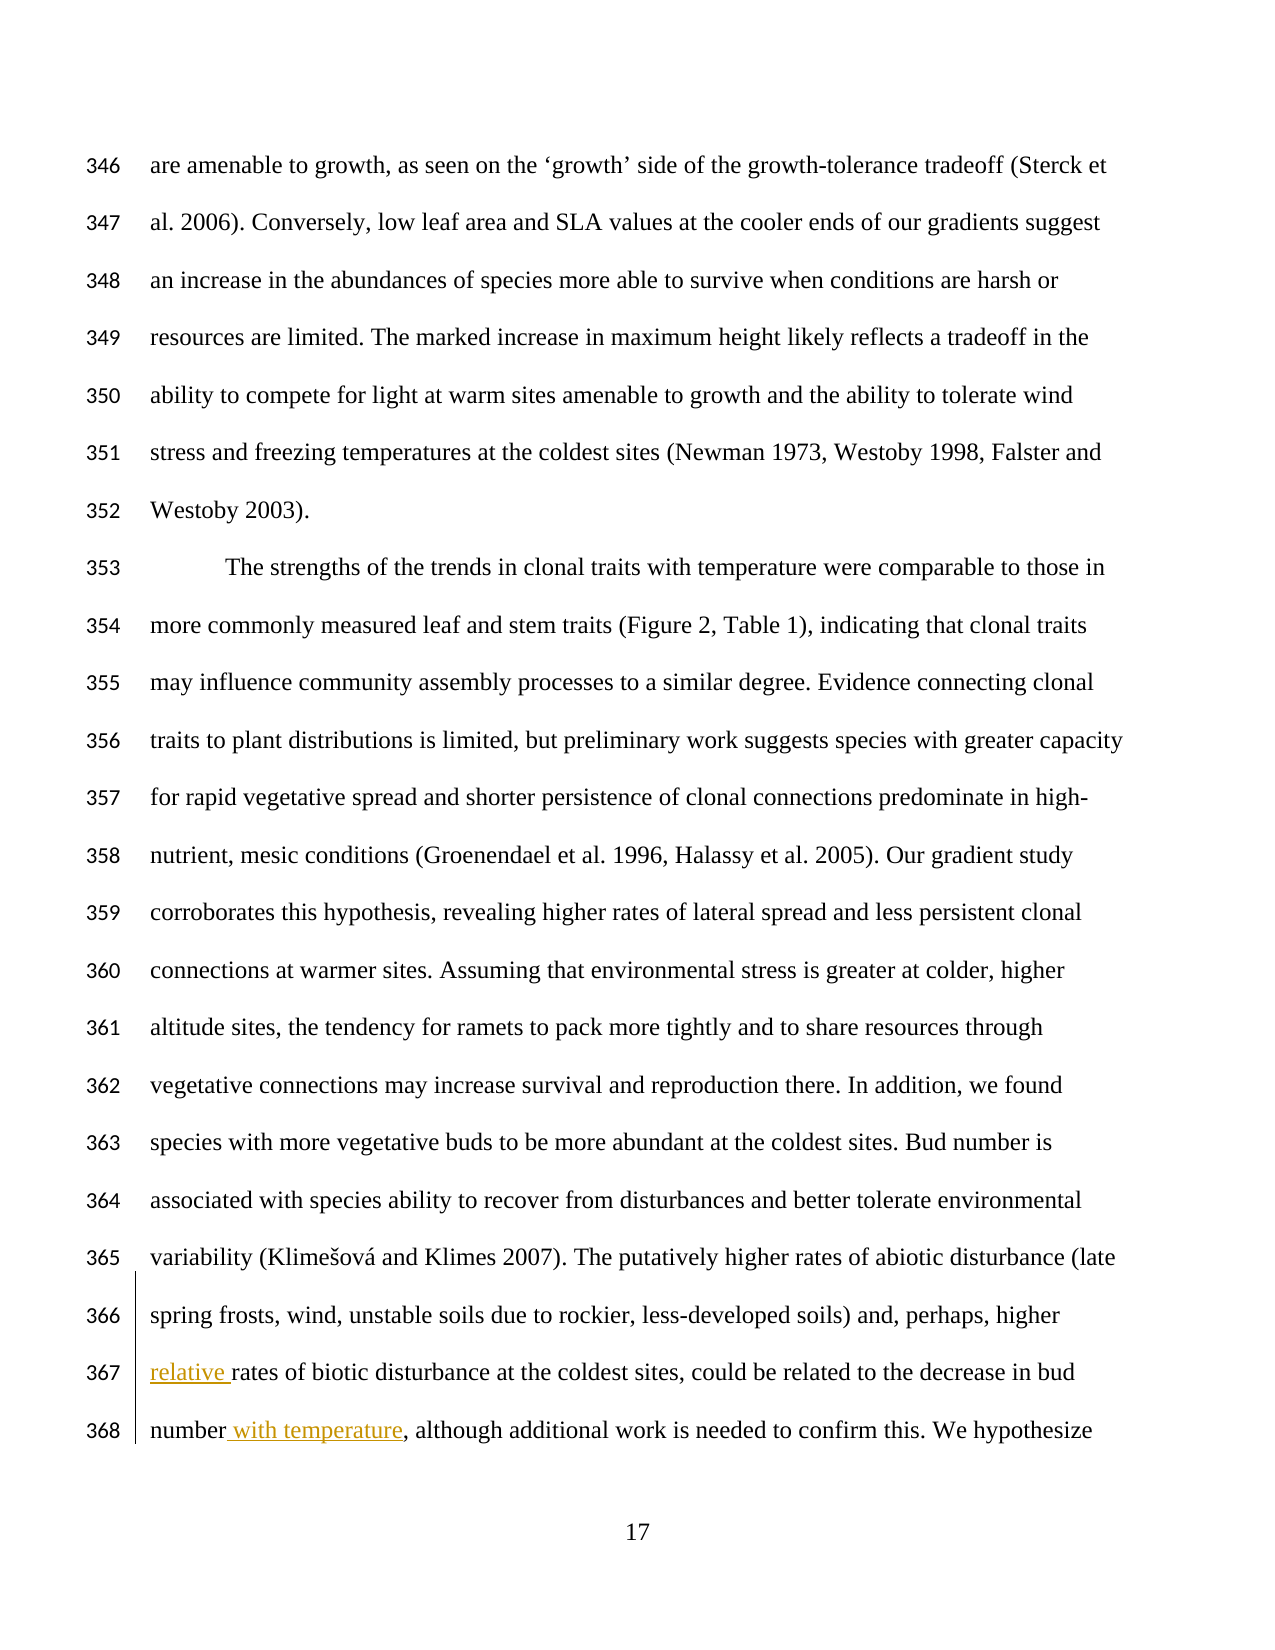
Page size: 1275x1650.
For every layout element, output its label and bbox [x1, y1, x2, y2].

text [150, 150, 1125, 524]
text [150, 552, 1125, 1444]
